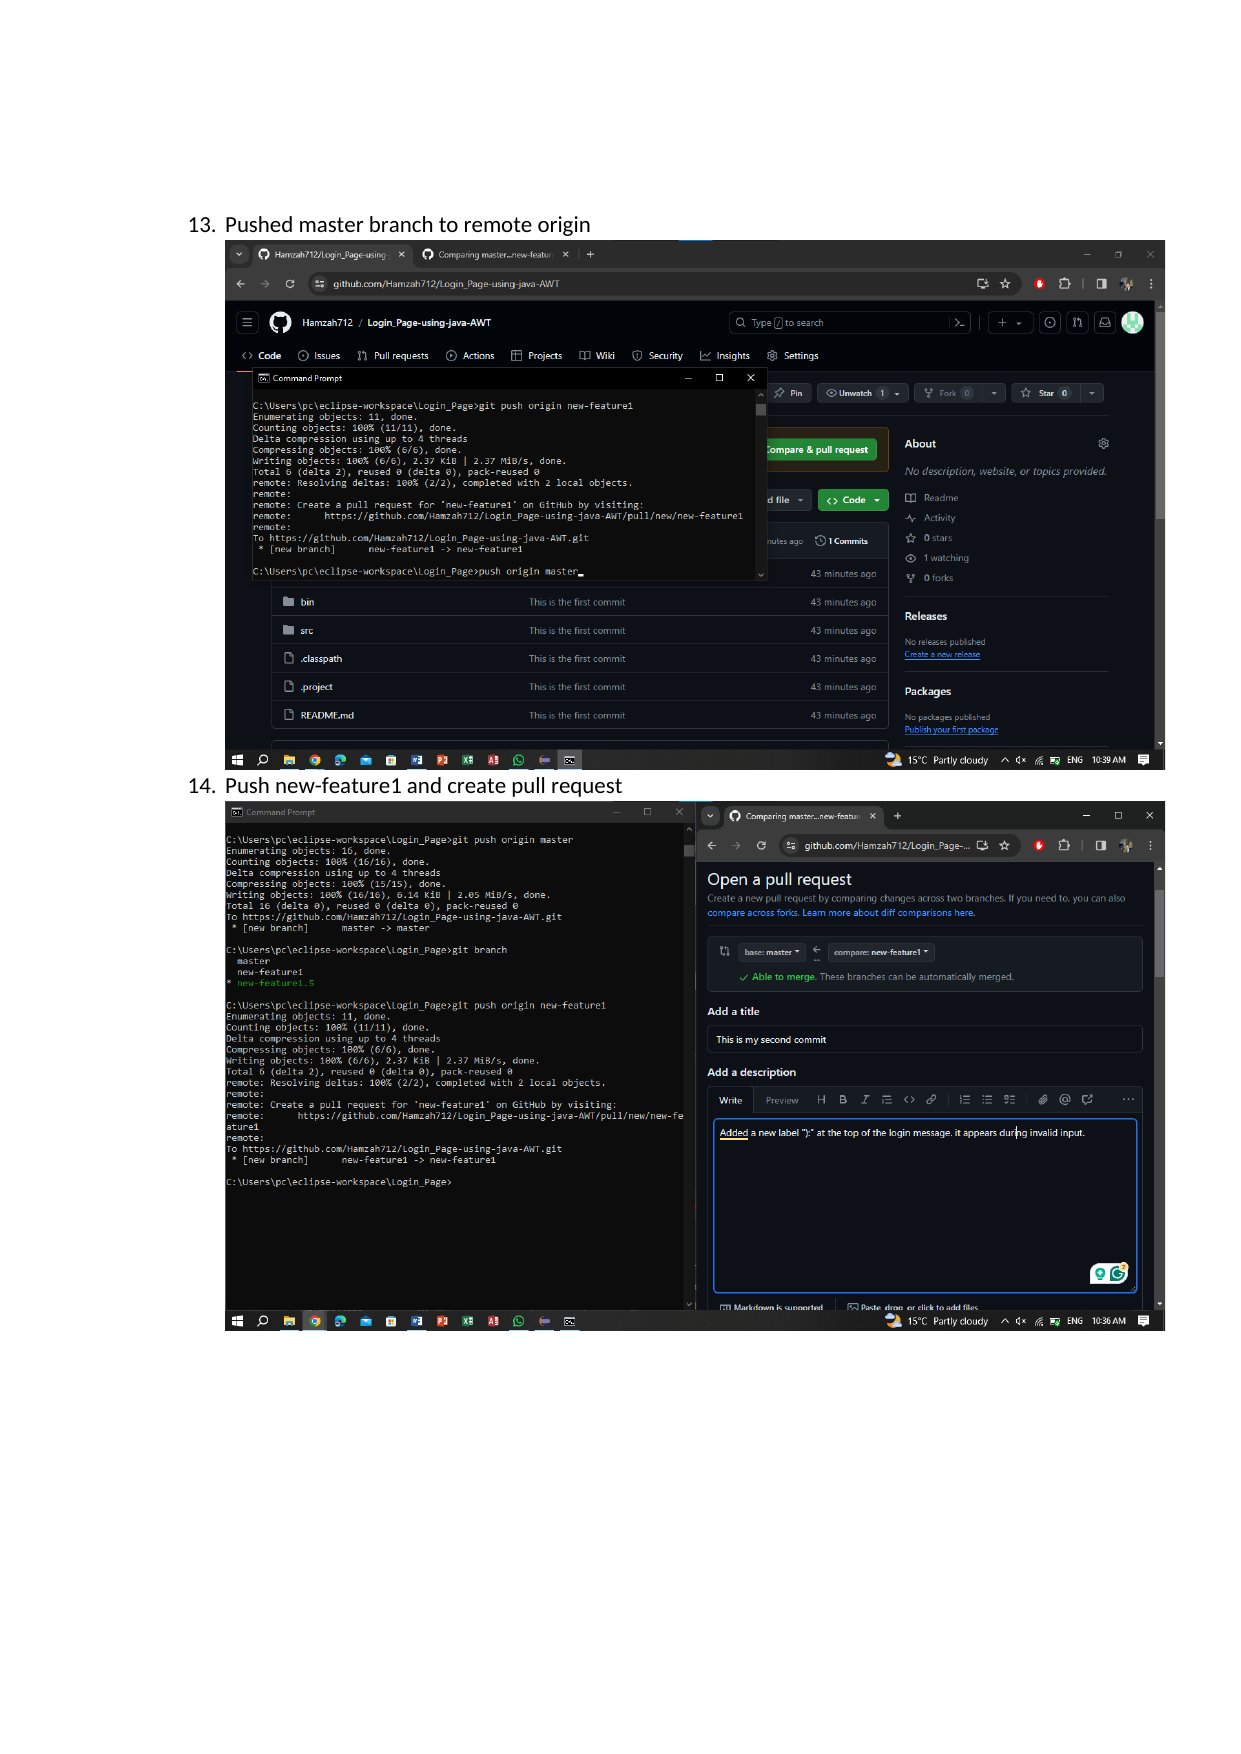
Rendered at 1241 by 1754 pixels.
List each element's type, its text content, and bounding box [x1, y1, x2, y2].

list Pushed master branch to remote origin [187, 210, 1090, 238]
picture [225, 801, 1166, 1331]
picture [225, 240, 1166, 770]
list Push new-feature1 and create pull request [187, 771, 1090, 799]
